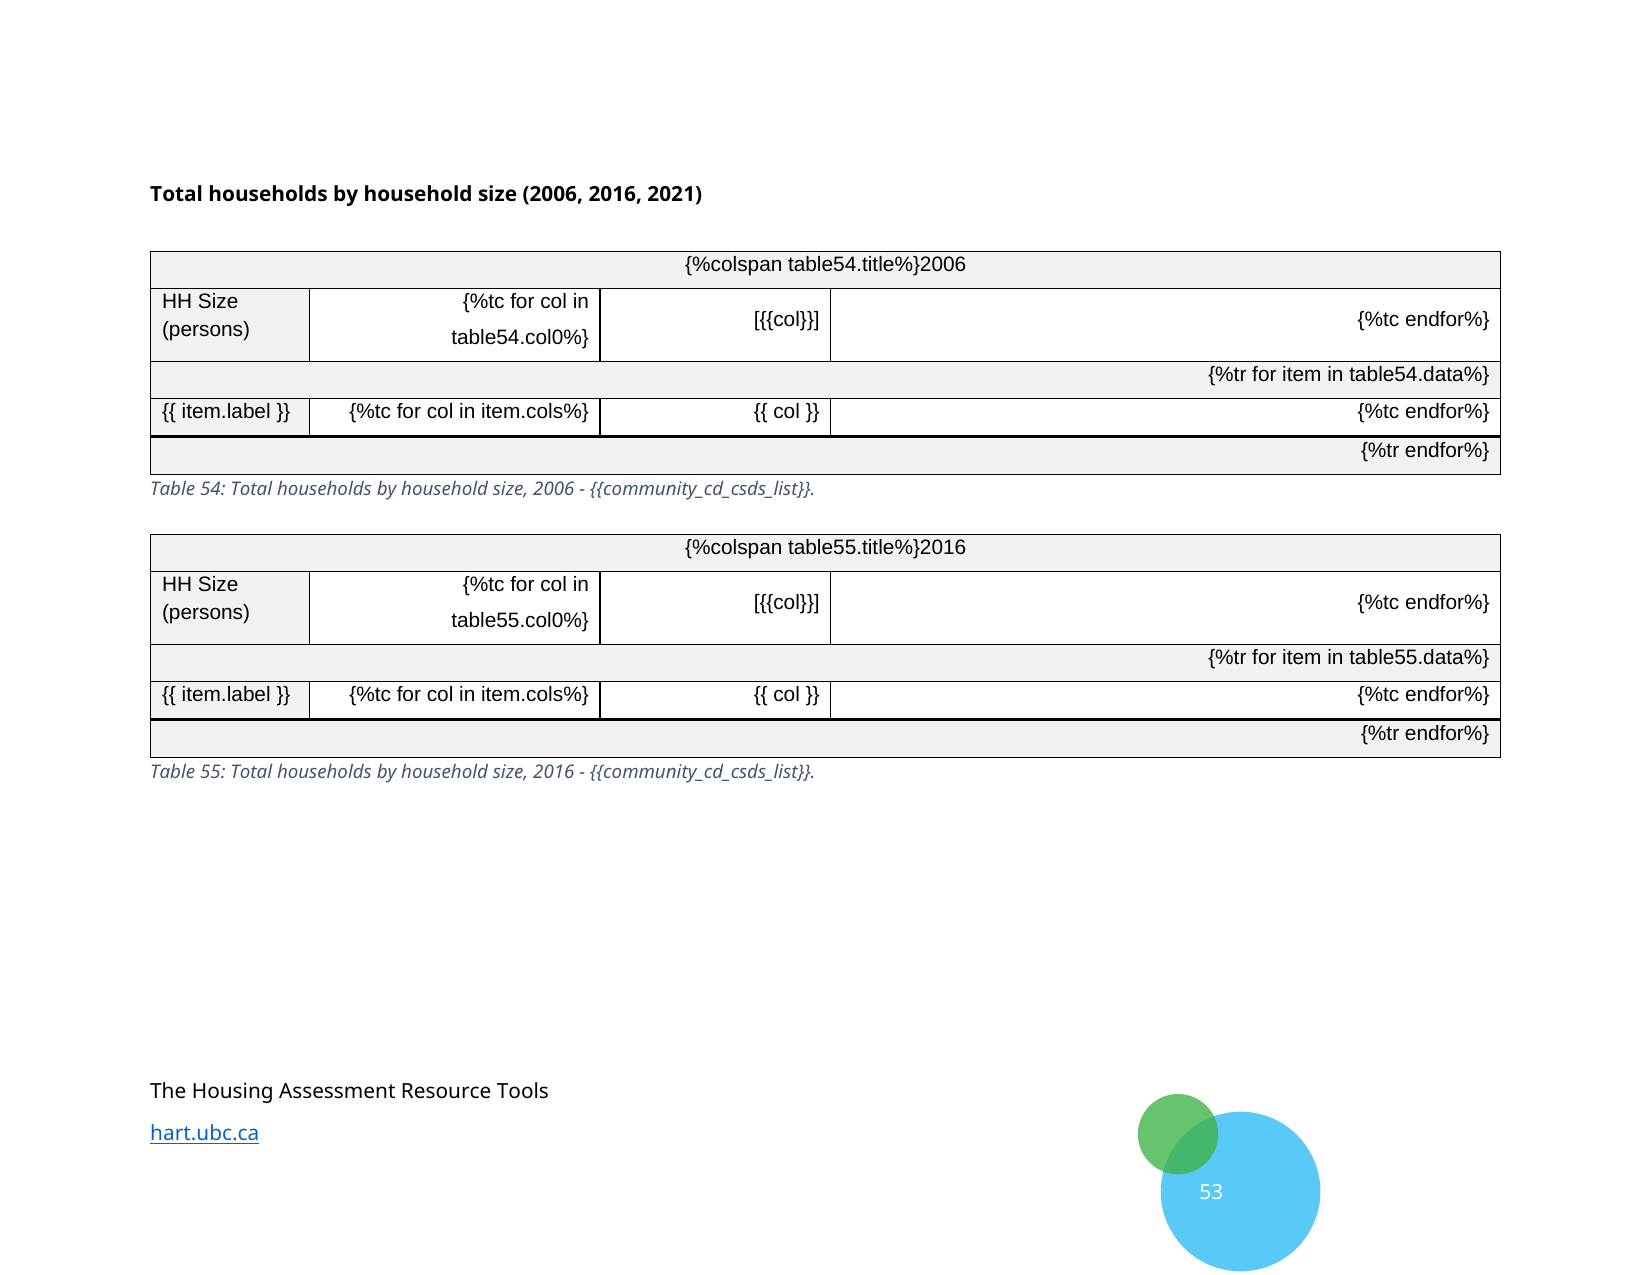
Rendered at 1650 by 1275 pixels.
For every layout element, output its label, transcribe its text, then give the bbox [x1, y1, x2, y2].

table_cell {%tc endfor%} [831, 399, 1500, 435]
table_cell {%tr endfor%} [151, 721, 1500, 757]
table_cell {%tc endfor%} [831, 682, 1500, 718]
table_cell {%tc for col in table54.col0%} [310, 289, 599, 361]
table_cell {{ item.label }} [151, 399, 309, 435]
table_cell {%tr endfor%} [151, 438, 1500, 474]
table_cell {%tc endfor%} [831, 289, 1500, 361]
table_cell HH Size (persons) [151, 289, 309, 361]
text Table 55: Total households by household size, 2016 - {{community_cd_csds_list}}. [150, 758, 1500, 783]
table_cell {%tr for item in table55.data%} [151, 645, 1500, 681]
table_cell [{{col}}] [601, 289, 830, 361]
table_cell HH Size (persons) [151, 572, 309, 644]
table_cell {{ col }} [601, 399, 830, 435]
table_cell {%tr for item in table54.data%} [151, 362, 1500, 398]
table_cell {%tc for col in item.cols%} [310, 399, 599, 435]
table_cell {%tc for col in table55.col0%} [310, 572, 599, 644]
table_cell {{ item.label }} [151, 682, 309, 718]
table_header {%colspan table55.title%}2016 [151, 535, 1500, 571]
subtitle Total households by household size (2006, 2016, 2021) [150, 179, 1500, 208]
table_header {%colspan table54.title%}2006 [151, 252, 1500, 288]
table_cell {{ col }} [601, 682, 830, 718]
table_cell {%tc for col in item.cols%} [310, 682, 599, 718]
table_cell [{{col}}] [601, 572, 830, 644]
table_cell {%tc endfor%} [831, 572, 1500, 644]
text Table 54: Total households by household size, 2006 - {{community_cd_csds_list}}. [150, 475, 1500, 500]
